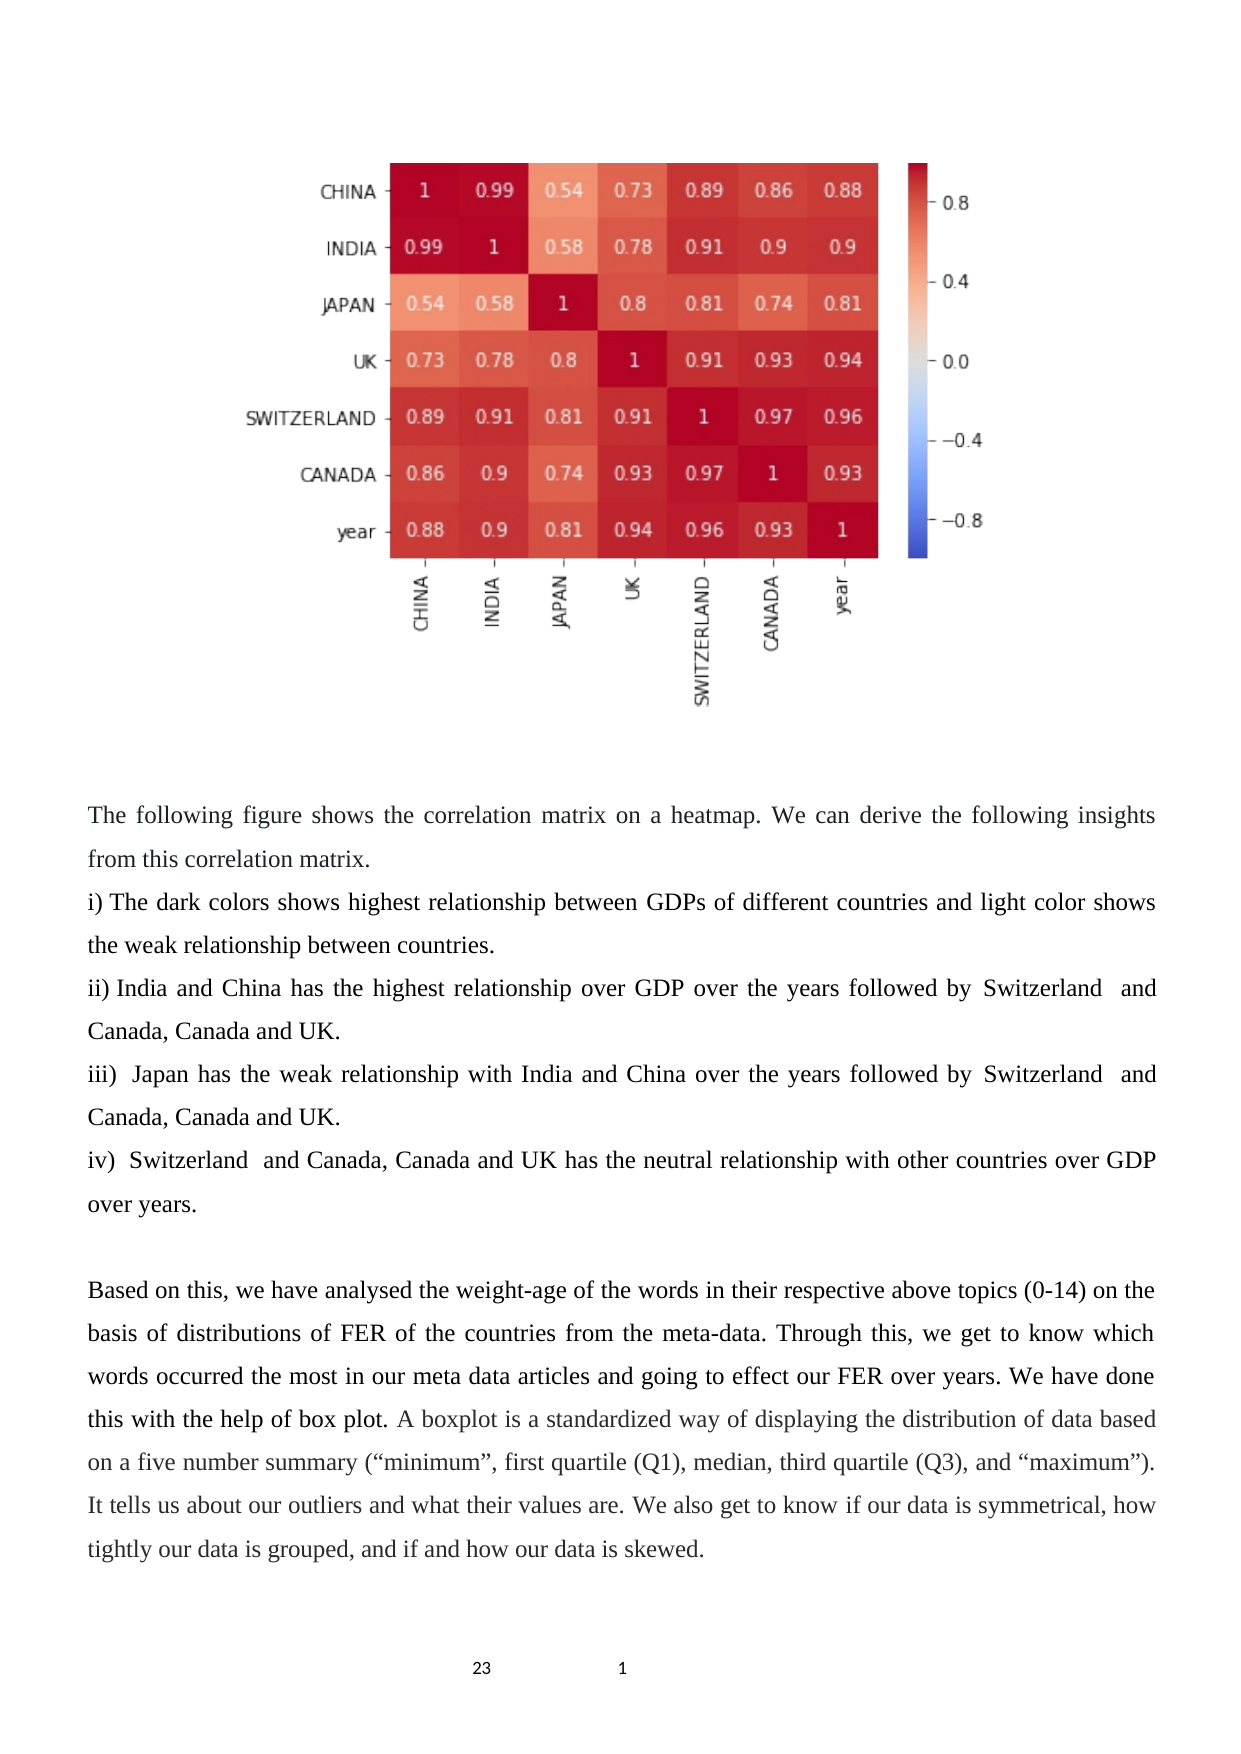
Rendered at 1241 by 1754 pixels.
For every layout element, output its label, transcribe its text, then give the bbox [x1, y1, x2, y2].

list Japan has the weak relationship with India and China over the years followed by Switzerland and Canada, Canada and UK. [87, 1059, 1157, 1131]
picture [246, 163, 983, 707]
list The dark colors shows highest relationship between GDPs of different countries and light color shows the weak relationship between countries. [87, 887, 1157, 959]
list Based on this, we have analysed the weight-age of the words in their respective above topics (0-14) on the basis of distributions of FER of the countries from the meta-data. Through this, we get to know which words occurred the most in our meta data articles and going to effect our FER over years. We have done this with the help of box plot. A boxplot is a standardized way of displaying the distribution of data based on a five number summary (“minimum”, first quartile (Q1), median, third quartile (Q3), and “maximum”). It tells us about our outliers and what their values are. We also get to know if our data is symmetrical, how tightly our data is grouped, and if and how our data is skewed. [87, 1275, 1157, 1562]
list Switzerland and Canada, Canada and UK has the neutral relationship with other countries over GDP over years. [87, 1146, 1157, 1217]
text The following figure shows the correlation matrix on a heatmap. We can derive the following insights from this correlation matrix. [87, 810, 1157, 872]
list India and China has the highest relationship over GDP over the years followed by Switzerland and Canada, Canada and UK. [87, 973, 1157, 1045]
